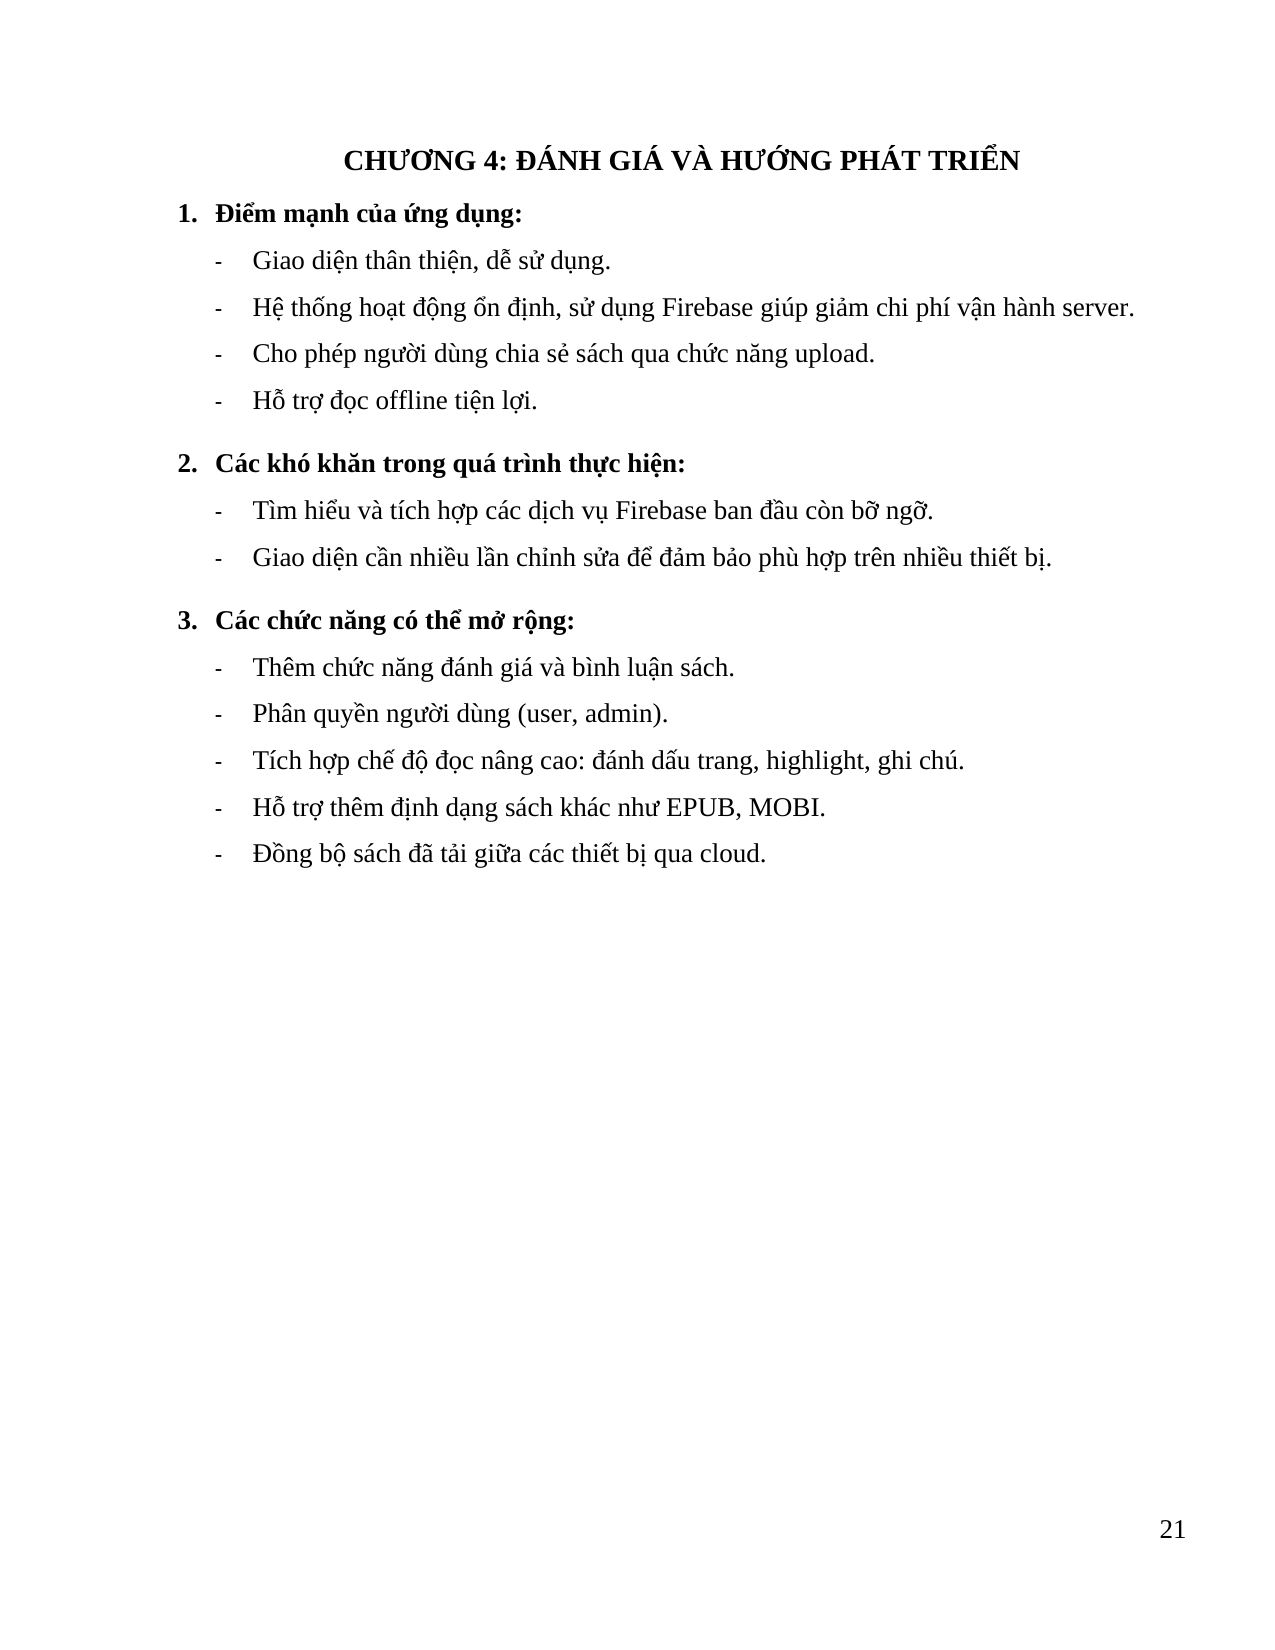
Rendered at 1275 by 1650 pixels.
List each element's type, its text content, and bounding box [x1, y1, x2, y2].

subtitle Các chức năng có thể mở rộng: [177, 604, 1186, 635]
list Thêm chức năng đánh giá và bình luận sách. [215, 651, 1186, 682]
list Giao diện thân thiện, dễ sử dụng. [215, 244, 1186, 275]
subtitle Chương 4: Đánh giá và hướng phát triển [177, 143, 1186, 177]
list Tìm hiểu và tích hợp các dịch vụ Firebase ban đầu còn bỡ ngỡ. [215, 494, 1186, 525]
list Hỗ trợ thêm định dạng sách khác như EPUB, MOBI. [215, 791, 1186, 822]
list Phân quyền người dùng (user, admin). [215, 698, 1186, 729]
list Tích hợp chế độ đọc nâng cao: đánh dấu trang, highlight, ghi chú. [215, 744, 1186, 775]
subtitle Các khó khăn trong quá trình thực hiện: [177, 448, 1186, 479]
subtitle Điểm mạnh của ứng dụng: [177, 198, 1186, 229]
list Hệ thống hoạt động ổn định, sử dụng Firebase giúp giảm chi phí vận hành server. [215, 291, 1186, 322]
list Đồng bộ sách đã tải giữa các thiết bị qua cloud. [215, 838, 1186, 869]
list Giao diện cần nhiều lần chỉnh sửa để đảm bảo phù hợp trên nhiều thiết bị. [215, 541, 1186, 572]
list Hỗ trợ đọc offline tiện lợi. [215, 384, 1186, 415]
list Cho phép người dùng chia sẻ sách qua chức năng upload. [215, 338, 1186, 369]
